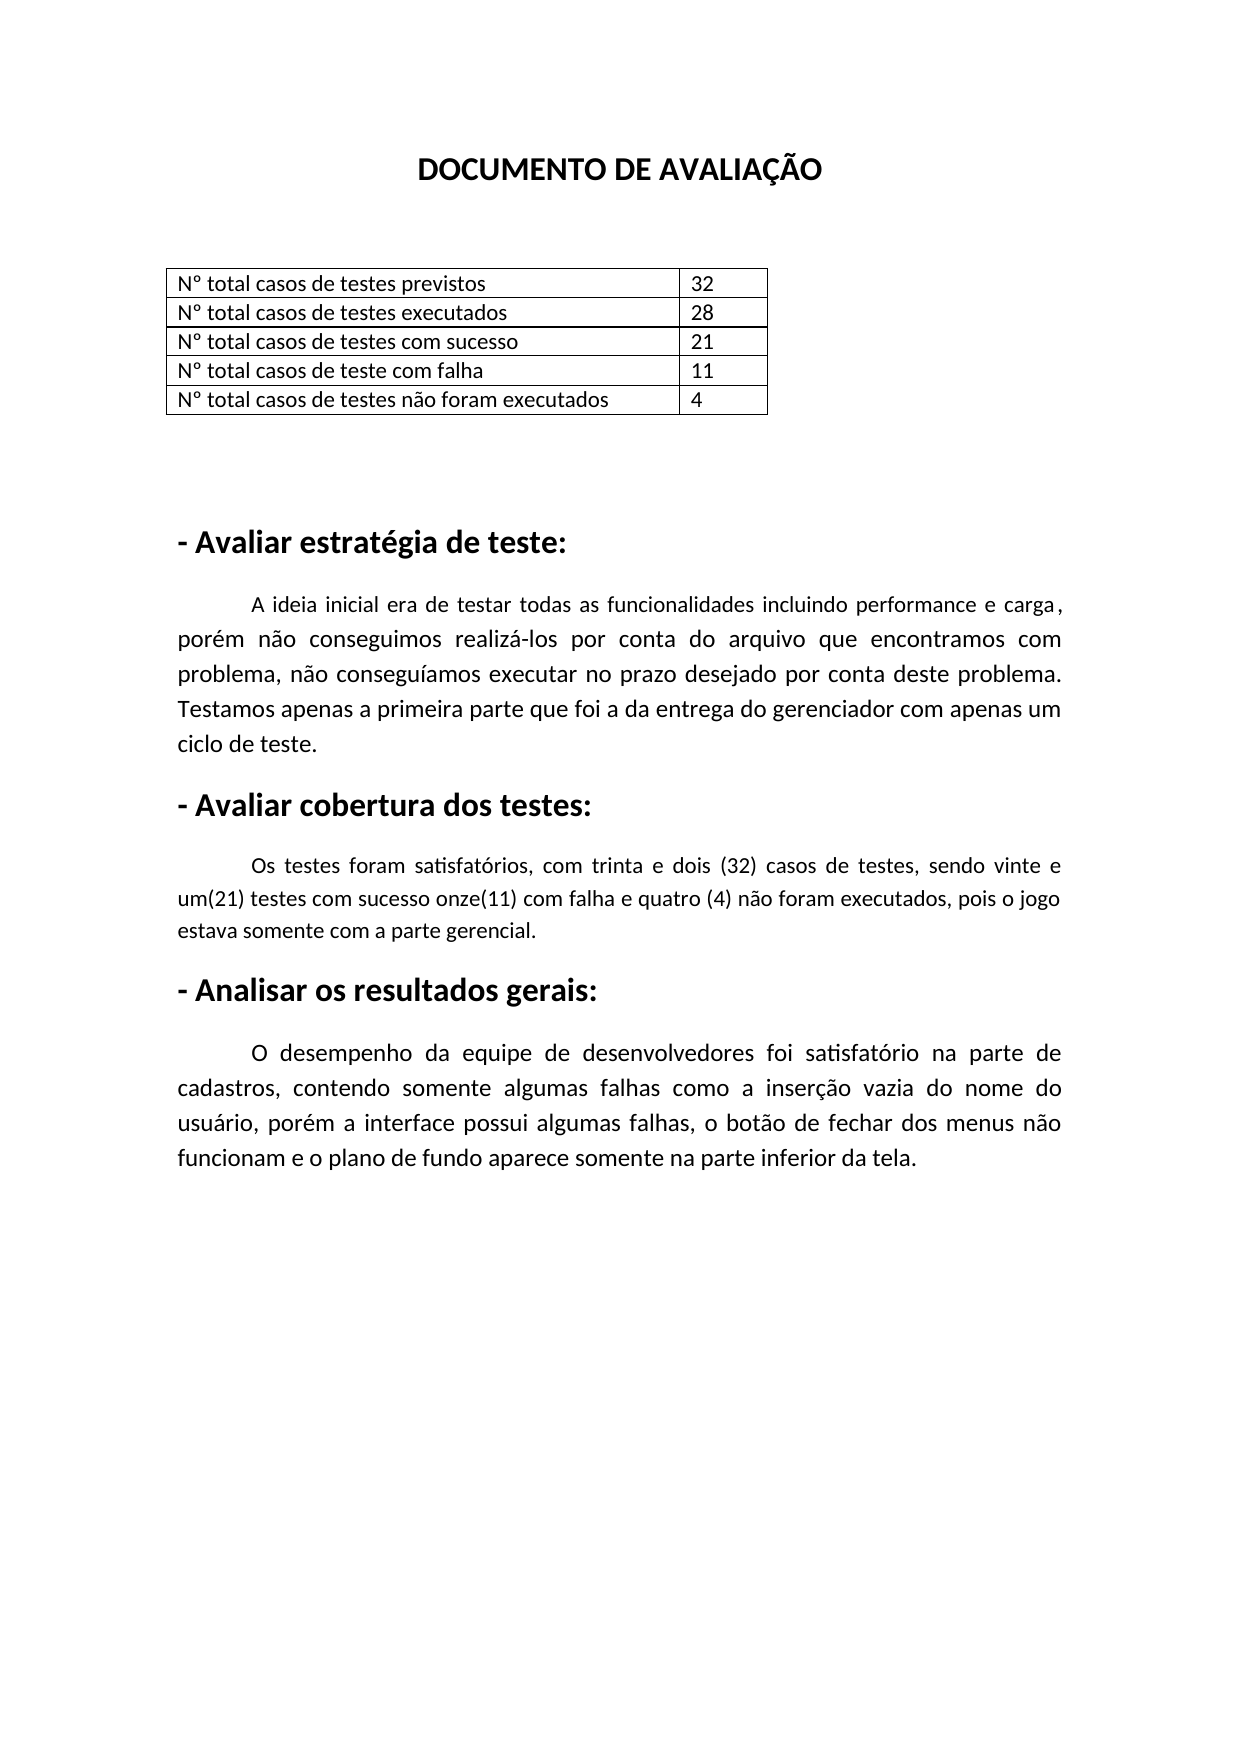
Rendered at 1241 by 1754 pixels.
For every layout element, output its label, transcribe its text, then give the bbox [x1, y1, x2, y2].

table_cell 11 [680, 356, 767, 384]
table_cell 21 [680, 328, 767, 355]
table_header Nº total casos de testes previstos [167, 269, 679, 297]
table_cell Nº total casos de testes não foram executados [167, 386, 679, 413]
table_cell Nº total casos de testes executados [167, 298, 679, 326]
table_cell Nº total casos de teste com falha [167, 356, 679, 384]
table_cell 4 [680, 386, 767, 413]
text - Avaliar estratégia de teste: [177, 521, 1063, 561]
text O desempenho da equipe de desenvolvedores foi satisfatório na parte de cadastros, contendo somente algumas falhas como a inserção vazia do nome do usuário, porém a interface possui algumas falhas, o botão de fechar dos menus não funcionam e o plano de fundo aparece somente na parte inferior da tela. [177, 1037, 1063, 1172]
text - Analisar os resultados gerais: [177, 969, 1063, 1010]
text Os testes foram satisfatórios, com trinta e dois (32) casos de testes, sendo vinte e um(21) testes com sucesso onze(11) com falha e quatro (4) não foram executados, pois o jogo estava somente com a parte gerencial. [177, 852, 1063, 944]
table_cell 28 [680, 298, 767, 326]
table_header 32 [680, 269, 767, 297]
table_cell Nº total casos de testes com sucesso [167, 328, 679, 355]
text - Avaliar cobertura dos testes: [177, 784, 1063, 825]
text DOCUMENTO DE AVALIAÇÃO [177, 148, 1063, 188]
text A ideia inicial era de testar todas as funcionalidades incluindo performance e carga, porém não conseguimos realizá-los por conta do arquivo que encontramos com problema, não conseguíamos executar no prazo desejado por conta deste problema. Testamos apenas a primeira parte que foi a da entrega do gerenciador com apenas um ciclo de teste. [177, 588, 1063, 759]
